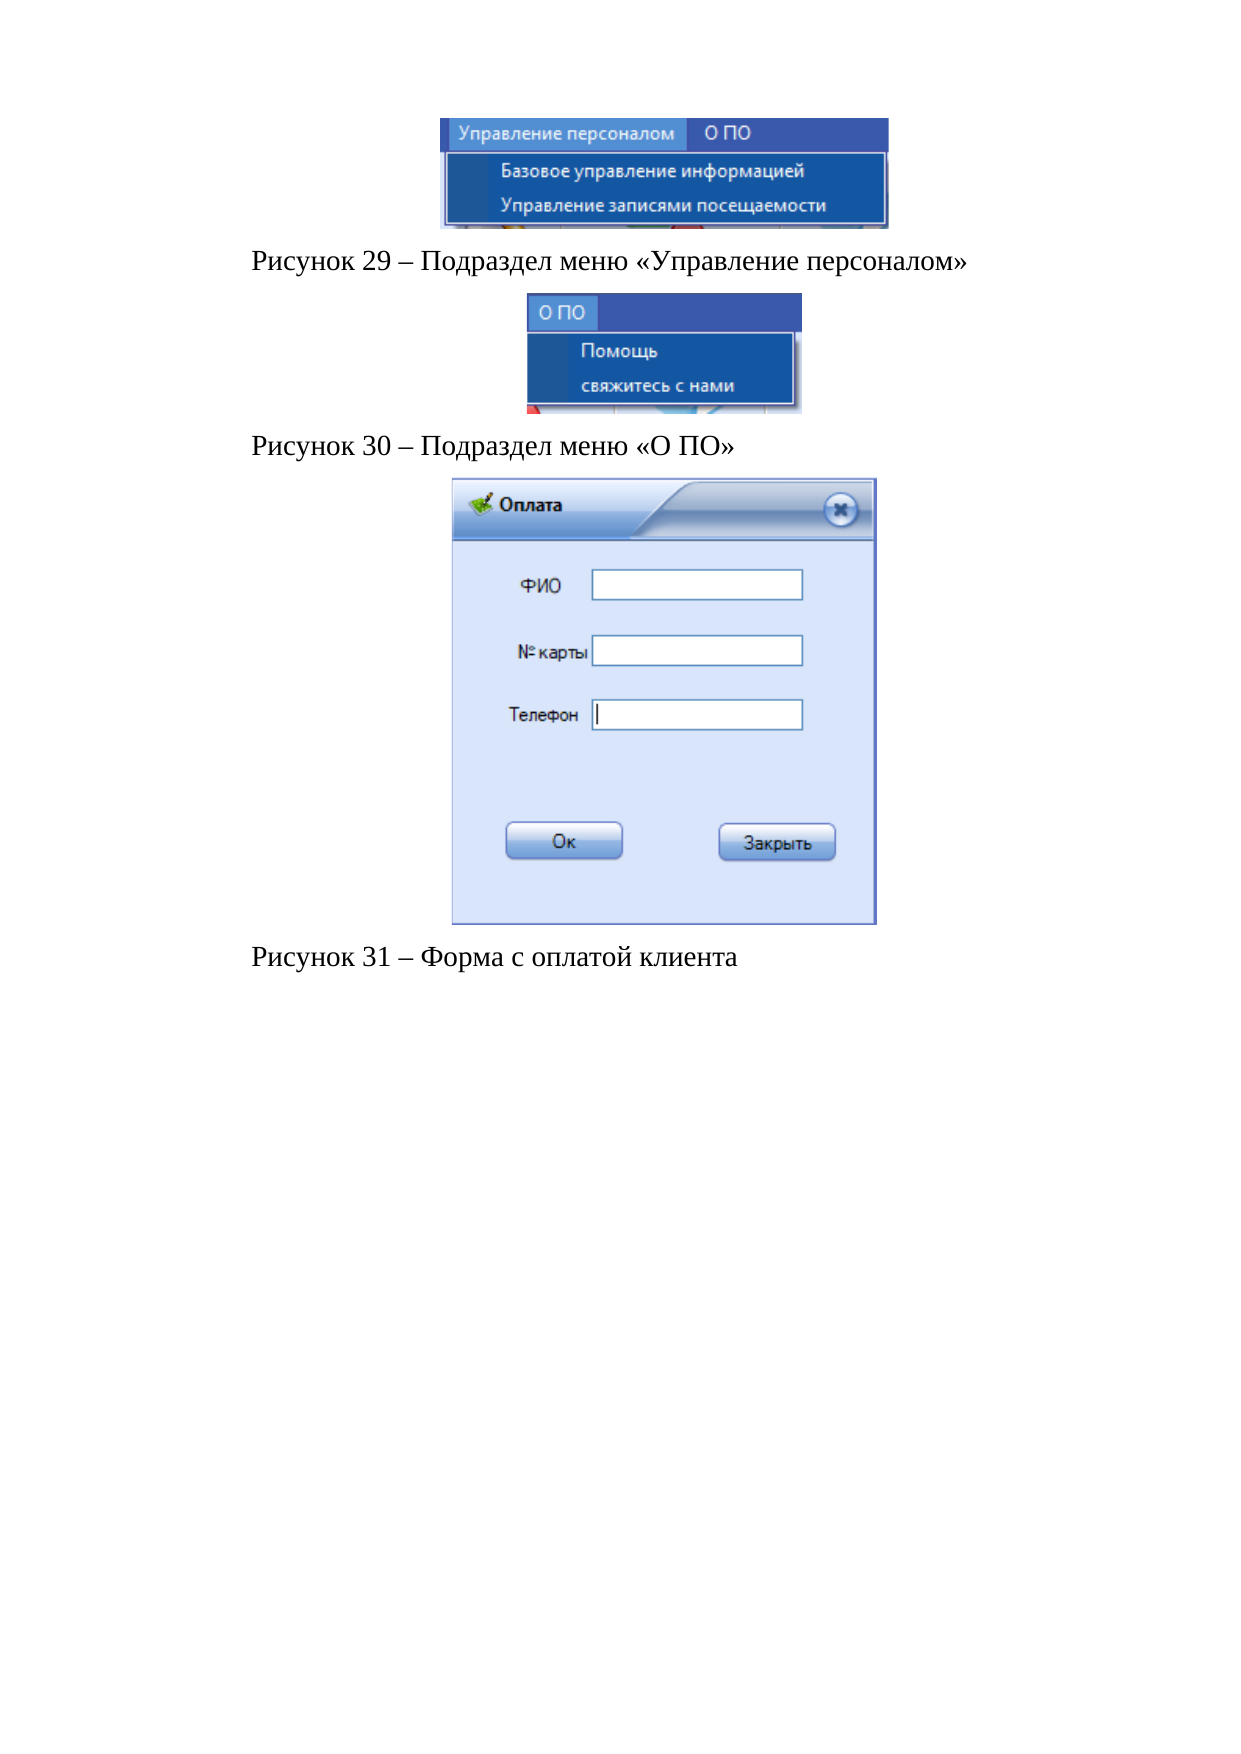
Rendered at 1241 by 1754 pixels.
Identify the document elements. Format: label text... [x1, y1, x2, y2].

text Рисунок 30 – Подраздел меню «О ПО» [177, 428, 1152, 461]
text Рисунок 29 – Подраздел меню «Управление персоналом» [177, 243, 1152, 277]
text Рисунок 31 – Форма с оплатой клиента [177, 939, 1152, 972]
picture [440, 118, 889, 229]
picture [451, 477, 877, 925]
picture [526, 293, 802, 414]
